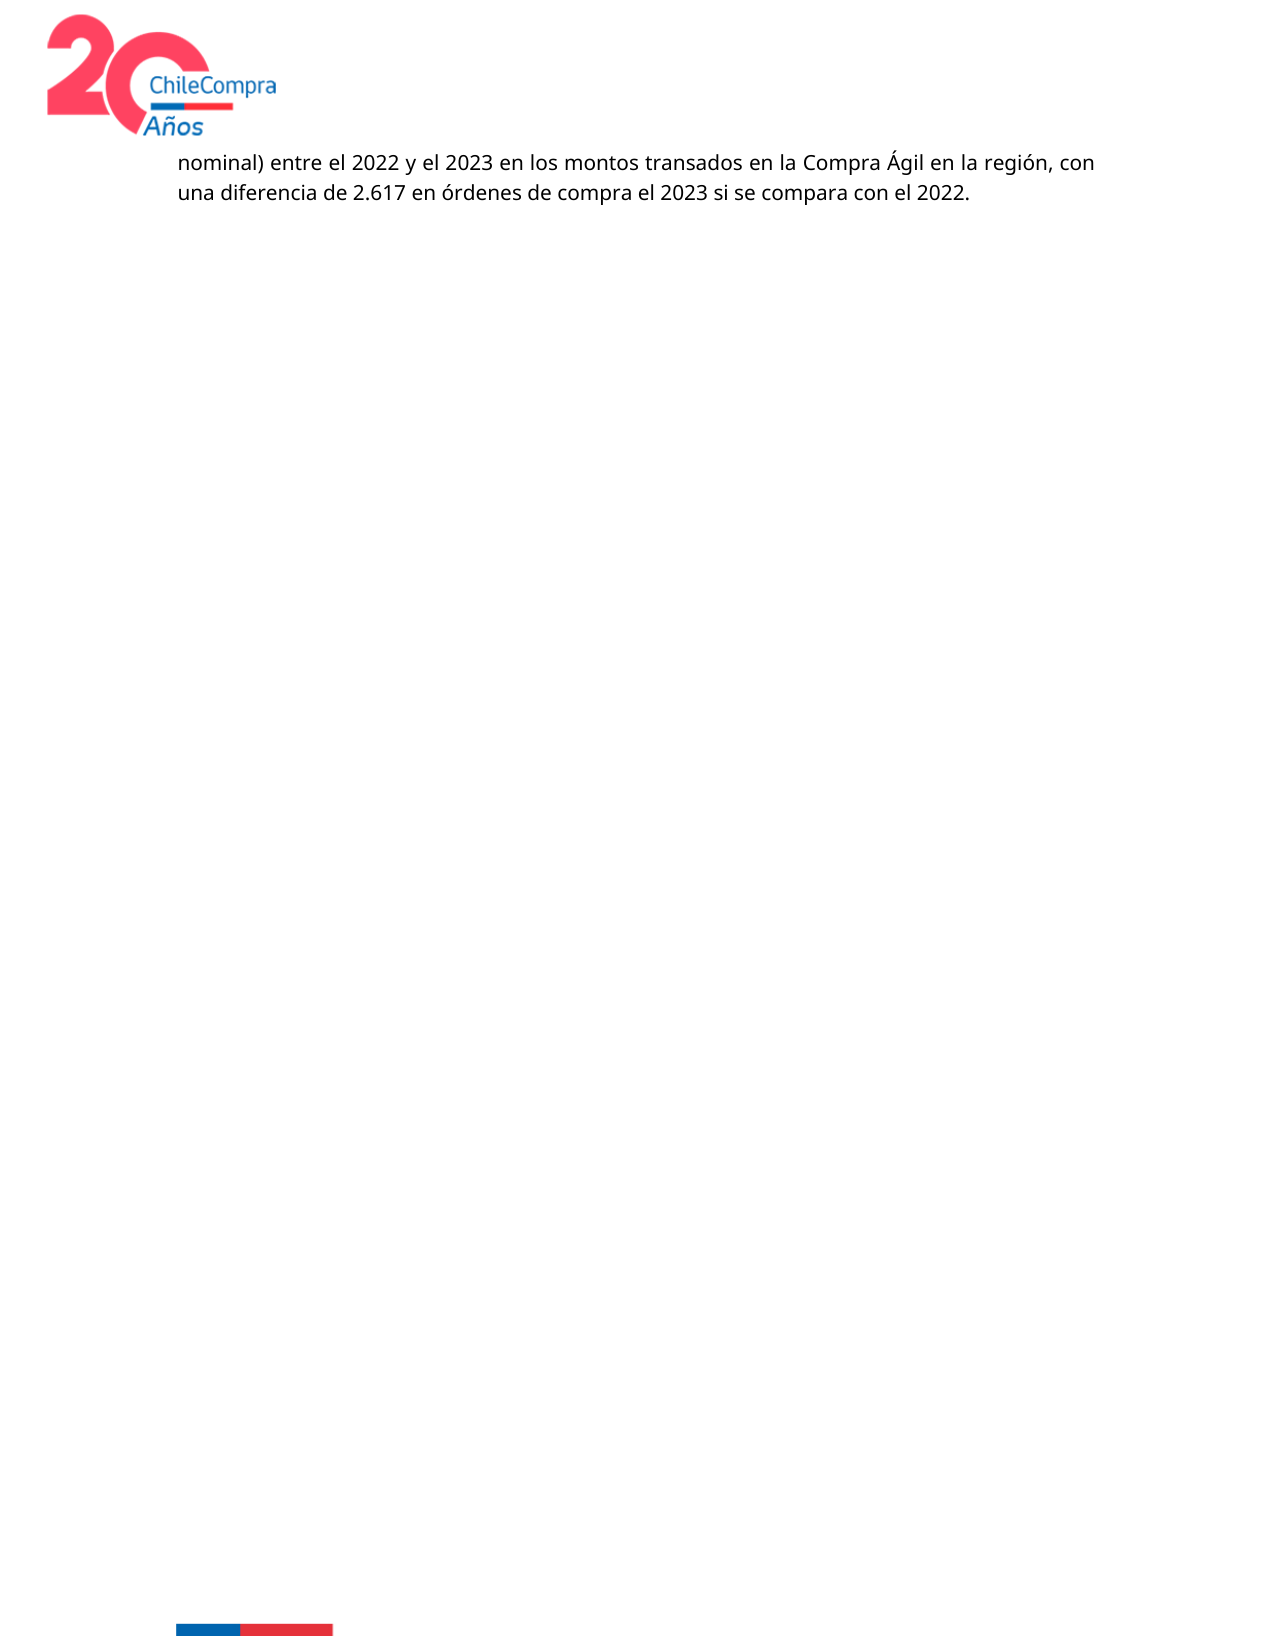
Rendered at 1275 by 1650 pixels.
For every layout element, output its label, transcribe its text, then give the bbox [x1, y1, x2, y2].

picture [0, 1573, 1275, 1636]
picture [42, 9, 279, 141]
